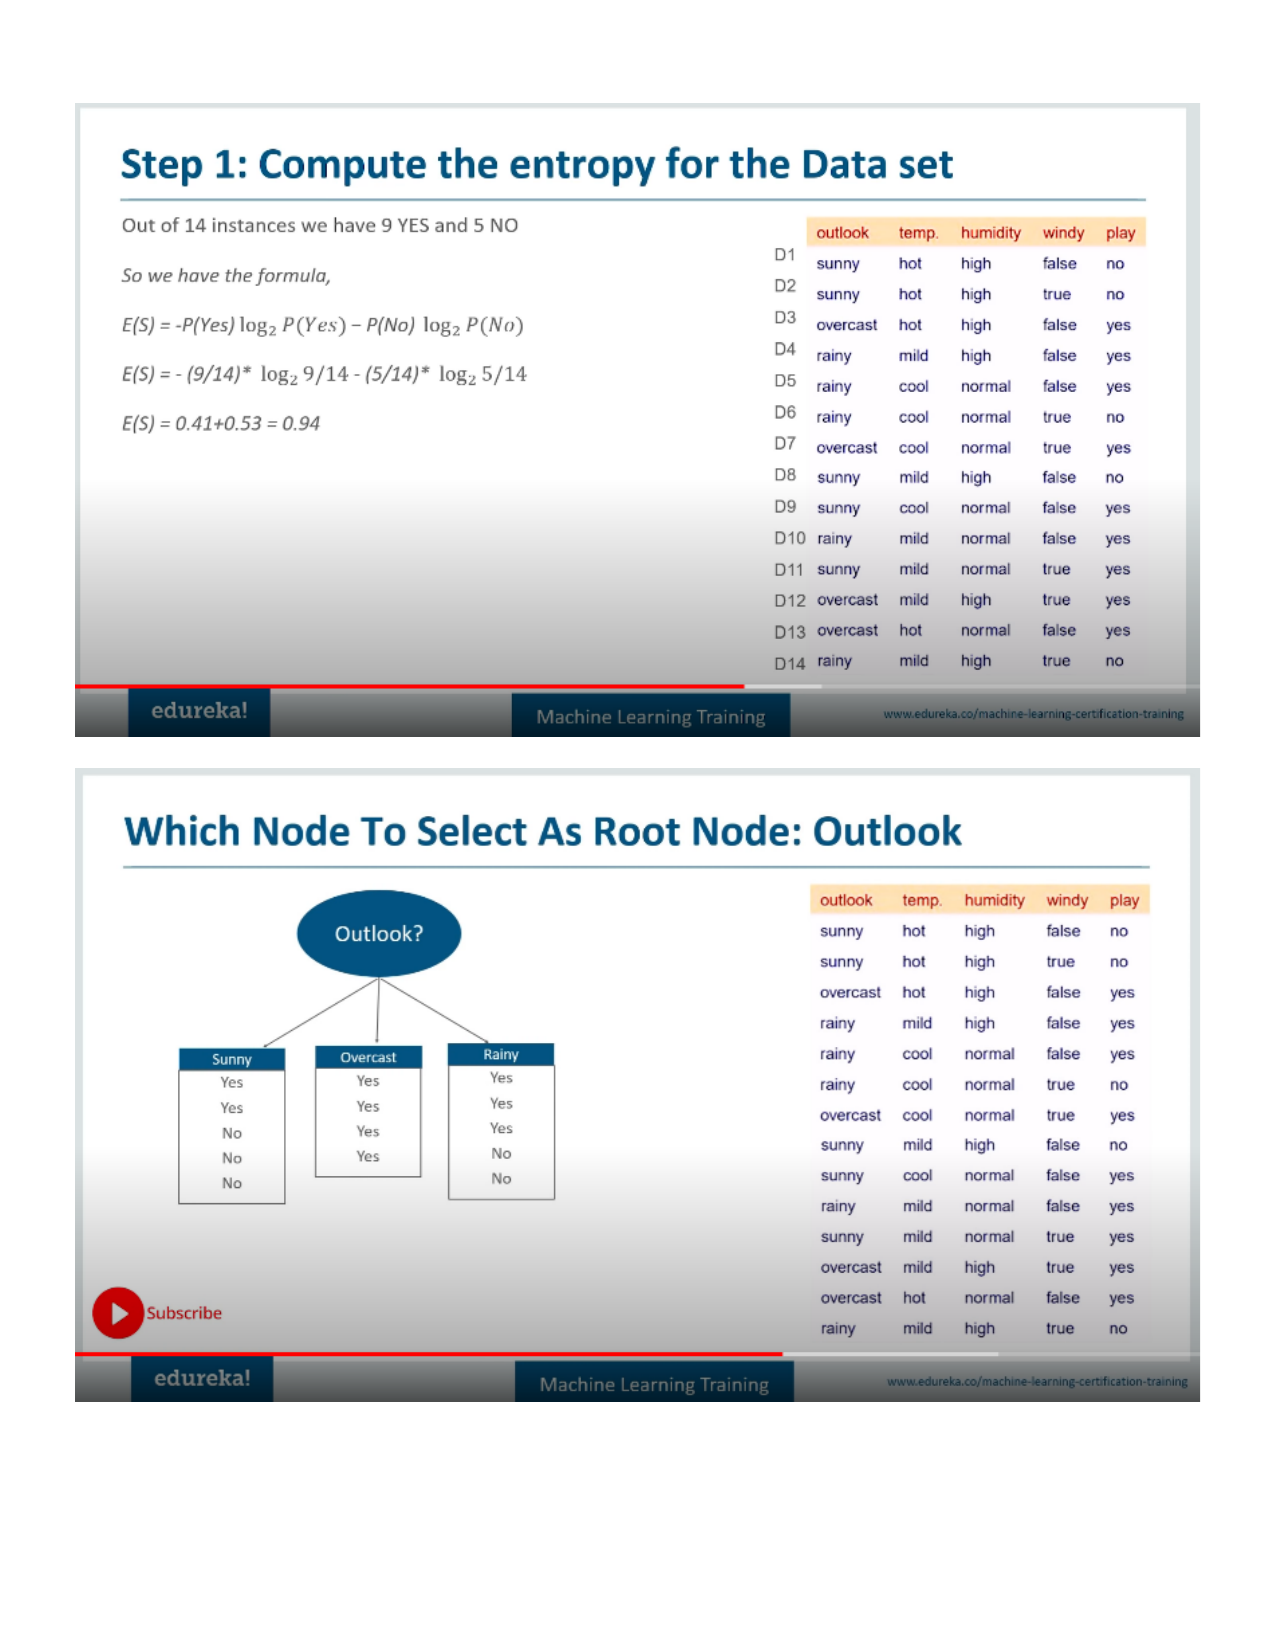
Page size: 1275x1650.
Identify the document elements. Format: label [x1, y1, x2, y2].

picture [75, 768, 1200, 1402]
picture [75, 103, 1200, 737]
